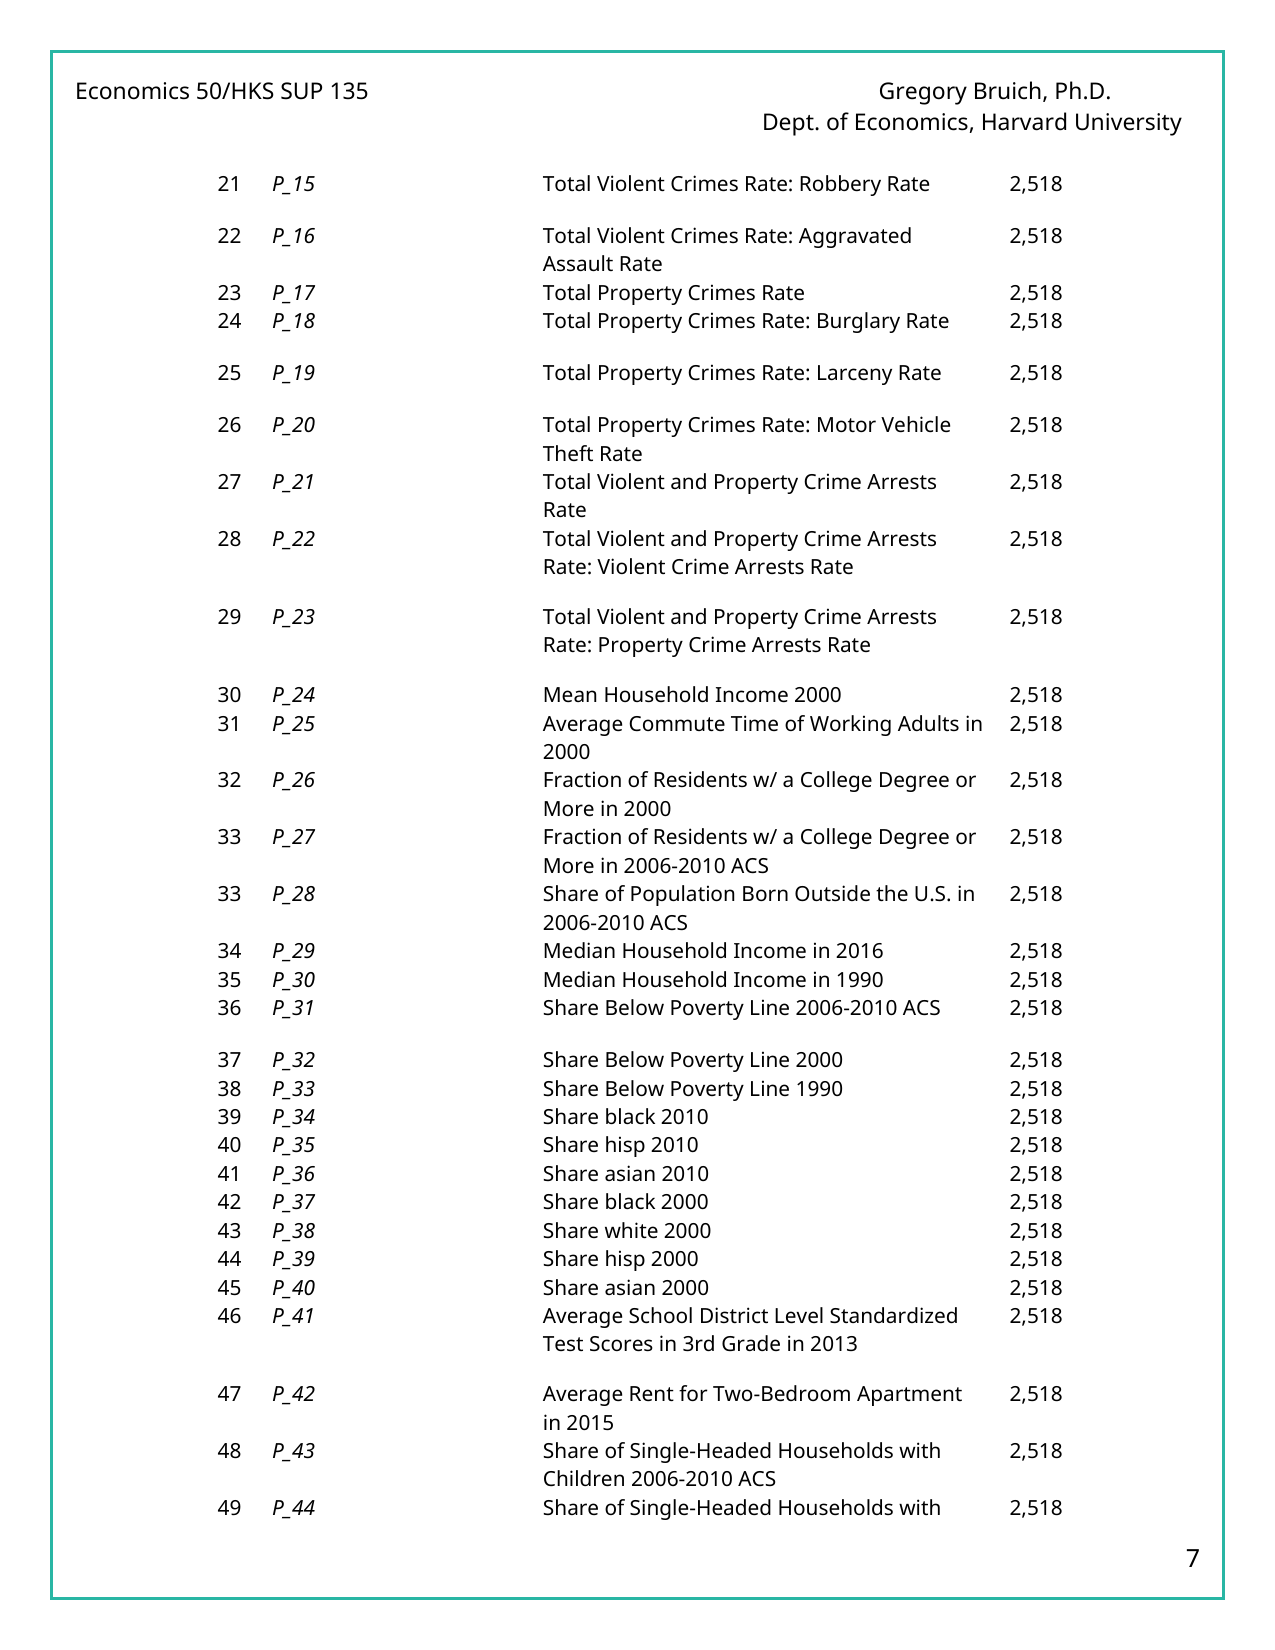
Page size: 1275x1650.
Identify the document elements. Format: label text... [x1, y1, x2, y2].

table_cell 47 [198, 1379, 261, 1436]
table_cell Total Violent and Property Crime Arrests Rate: Property Crime Arrests Rate [531, 602, 995, 680]
table_cell 2,518 [995, 709, 1077, 766]
table_cell 2,518 [995, 766, 1077, 822]
table_cell 32 [198, 766, 261, 822]
table_cell Total Property Crimes Rate: Motor Vehicle Theft Rate [531, 410, 995, 467]
table_cell Fraction of Residents w/ a College Degree or More in 2000 [531, 766, 995, 822]
table_cell Share hisp 2000 [531, 1244, 995, 1273]
table_cell 2,518 [995, 1045, 1077, 1074]
table_cell 2,518 [995, 1493, 1077, 1541]
table_cell 2,518 [995, 1273, 1077, 1301]
table_cell P_33 [261, 1074, 531, 1102]
table_cell P_23 [261, 602, 531, 680]
table_cell 48 [198, 1436, 261, 1493]
table_cell P_34 [261, 1102, 531, 1131]
table_cell Share Below Poverty Line 2000 [531, 1045, 995, 1074]
table_cell P_29 [261, 936, 531, 965]
table_cell 2,518 [995, 1188, 1077, 1216]
table_cell Total Property Crimes Rate: Larceny Rate [531, 358, 995, 410]
table_cell Average Commute Time of Working Adults in 2000 [531, 709, 995, 766]
table_cell 42 [198, 1188, 261, 1216]
table_cell Share of Population Born Outside the U.S. in 2006-2010 ACS [531, 879, 995, 936]
table_cell Share hisp 2010 [531, 1131, 995, 1159]
table_cell Total Violent Crimes Rate: Aggravated Assault Rate [531, 221, 995, 278]
table_cell P_40 [261, 1273, 531, 1301]
table_cell 33 [198, 879, 261, 936]
table_cell 30 [198, 680, 261, 709]
table_cell 2,518 [995, 1159, 1077, 1187]
table_cell 23 [198, 278, 261, 306]
table_cell 26 [198, 410, 261, 467]
table_cell Fraction of Residents w/ a College Degree or More in 2006-2010 ACS [531, 823, 995, 879]
table_cell 41 [198, 1159, 261, 1187]
table_cell P_31 [261, 993, 531, 1045]
table_cell P_24 [261, 680, 531, 709]
table_cell Share of Single-Headed Households with Children 2006-2010 ACS [531, 1436, 995, 1493]
table_cell P_39 [261, 1244, 531, 1273]
table_cell P_43 [261, 1436, 531, 1493]
table_cell Mean Household Income 2000 [531, 680, 995, 709]
table_cell 2,518 [995, 1074, 1077, 1102]
table_cell 2,518 [995, 524, 1077, 602]
table_cell 45 [198, 1273, 261, 1301]
table_cell 44 [198, 1244, 261, 1273]
table_cell Share asian 2000 [531, 1273, 995, 1301]
table_cell P_22 [261, 524, 531, 602]
table_cell P_19 [261, 358, 531, 410]
table_cell 2,518 [995, 1102, 1077, 1131]
table_cell 2,518 [995, 993, 1077, 1045]
table_cell 2,518 [995, 169, 1077, 221]
table_cell P_42 [261, 1379, 531, 1436]
table_cell 28 [198, 524, 261, 602]
table_cell 21 [198, 169, 261, 221]
table_cell P_28 [261, 879, 531, 936]
table_cell P_37 [261, 1188, 531, 1216]
table_cell 31 [198, 709, 261, 766]
table_cell 2,518 [995, 306, 1077, 358]
table_cell 2,518 [995, 936, 1077, 965]
table_cell Share black 2000 [531, 1188, 995, 1216]
table_cell Total Violent and Property Crime Arrests Rate: Violent Crime Arrests Rate [531, 524, 995, 602]
table_cell 2,518 [995, 278, 1077, 306]
table_cell Share asian 2010 [531, 1159, 995, 1187]
table_cell 2,518 [995, 410, 1077, 467]
table_cell 39 [198, 1102, 261, 1131]
table_cell 40 [198, 1131, 261, 1159]
table_cell P_35 [261, 1131, 531, 1159]
table_cell 2,518 [995, 965, 1077, 993]
table_cell P_32 [261, 1045, 531, 1074]
table_cell 25 [198, 358, 261, 410]
table_cell Share black 2010 [531, 1102, 995, 1131]
table_cell 36 [198, 993, 261, 1045]
table_cell P_38 [261, 1216, 531, 1244]
table_cell 38 [198, 1074, 261, 1102]
table_cell 49 [198, 1493, 261, 1541]
table_cell Total Property Crimes Rate [531, 278, 995, 306]
table_cell 2,518 [995, 680, 1077, 709]
table_cell 2,518 [995, 1436, 1077, 1493]
table_cell 27 [198, 467, 261, 524]
table_cell 2,518 [995, 1379, 1077, 1436]
table_cell Average Rent for Two-Bedroom Apartment in 2015 [531, 1379, 995, 1436]
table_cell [531, 1493, 995, 1541]
table_cell 2,518 [995, 467, 1077, 524]
table_cell P_30 [261, 965, 531, 993]
table_cell Total Violent Crimes Rate: Robbery Rate [531, 169, 995, 221]
table_cell 2,518 [995, 1216, 1077, 1244]
table_cell P_15 [261, 169, 531, 221]
table_cell 33 [198, 823, 261, 879]
table_cell 35 [198, 965, 261, 993]
table_cell Median Household Income in 2016 [531, 936, 995, 965]
table_cell P_17 [261, 278, 531, 306]
table_cell Median Household Income in 1990 [531, 965, 995, 993]
table_cell P_36 [261, 1159, 531, 1187]
table_cell 2,518 [995, 602, 1077, 680]
table_cell 46 [198, 1301, 261, 1379]
table_cell 2,518 [995, 221, 1077, 278]
table_cell Share Below Poverty Line 1990 [531, 1074, 995, 1102]
table_cell 24 [198, 306, 261, 358]
table_cell 2,518 [995, 358, 1077, 410]
table_cell 2,518 [995, 1244, 1077, 1273]
table_cell P_20 [261, 410, 531, 467]
table_cell P_41 [261, 1301, 531, 1379]
table_cell 2,518 [995, 1131, 1077, 1159]
table_cell Average School District Level Standardized Test Scores in 3rd Grade in 2013 [531, 1301, 995, 1379]
table_cell P_16 [261, 221, 531, 278]
table_cell 37 [198, 1045, 261, 1074]
table_cell Share Below Poverty Line 2006-2010 ACS [531, 993, 995, 1045]
table_cell 2,518 [995, 879, 1077, 936]
table_cell P_26 [261, 766, 531, 822]
table_cell Total Property Crimes Rate: Burglary Rate [531, 306, 995, 358]
table_cell P_18 [261, 306, 531, 358]
table_cell P_27 [261, 823, 531, 879]
table_cell P_21 [261, 467, 531, 524]
table_cell Total Violent and Property Crime Arrests Rate [531, 467, 995, 524]
table_cell 22 [198, 221, 261, 278]
table_cell Share white 2000 [531, 1216, 995, 1244]
table_cell P_44 [261, 1493, 531, 1541]
table_cell 34 [198, 936, 261, 965]
table_cell 2,518 [995, 1301, 1077, 1379]
table_cell P_25 [261, 709, 531, 766]
table_cell 43 [198, 1216, 261, 1244]
table_cell 2,518 [995, 823, 1077, 879]
table_cell 29 [198, 602, 261, 680]
